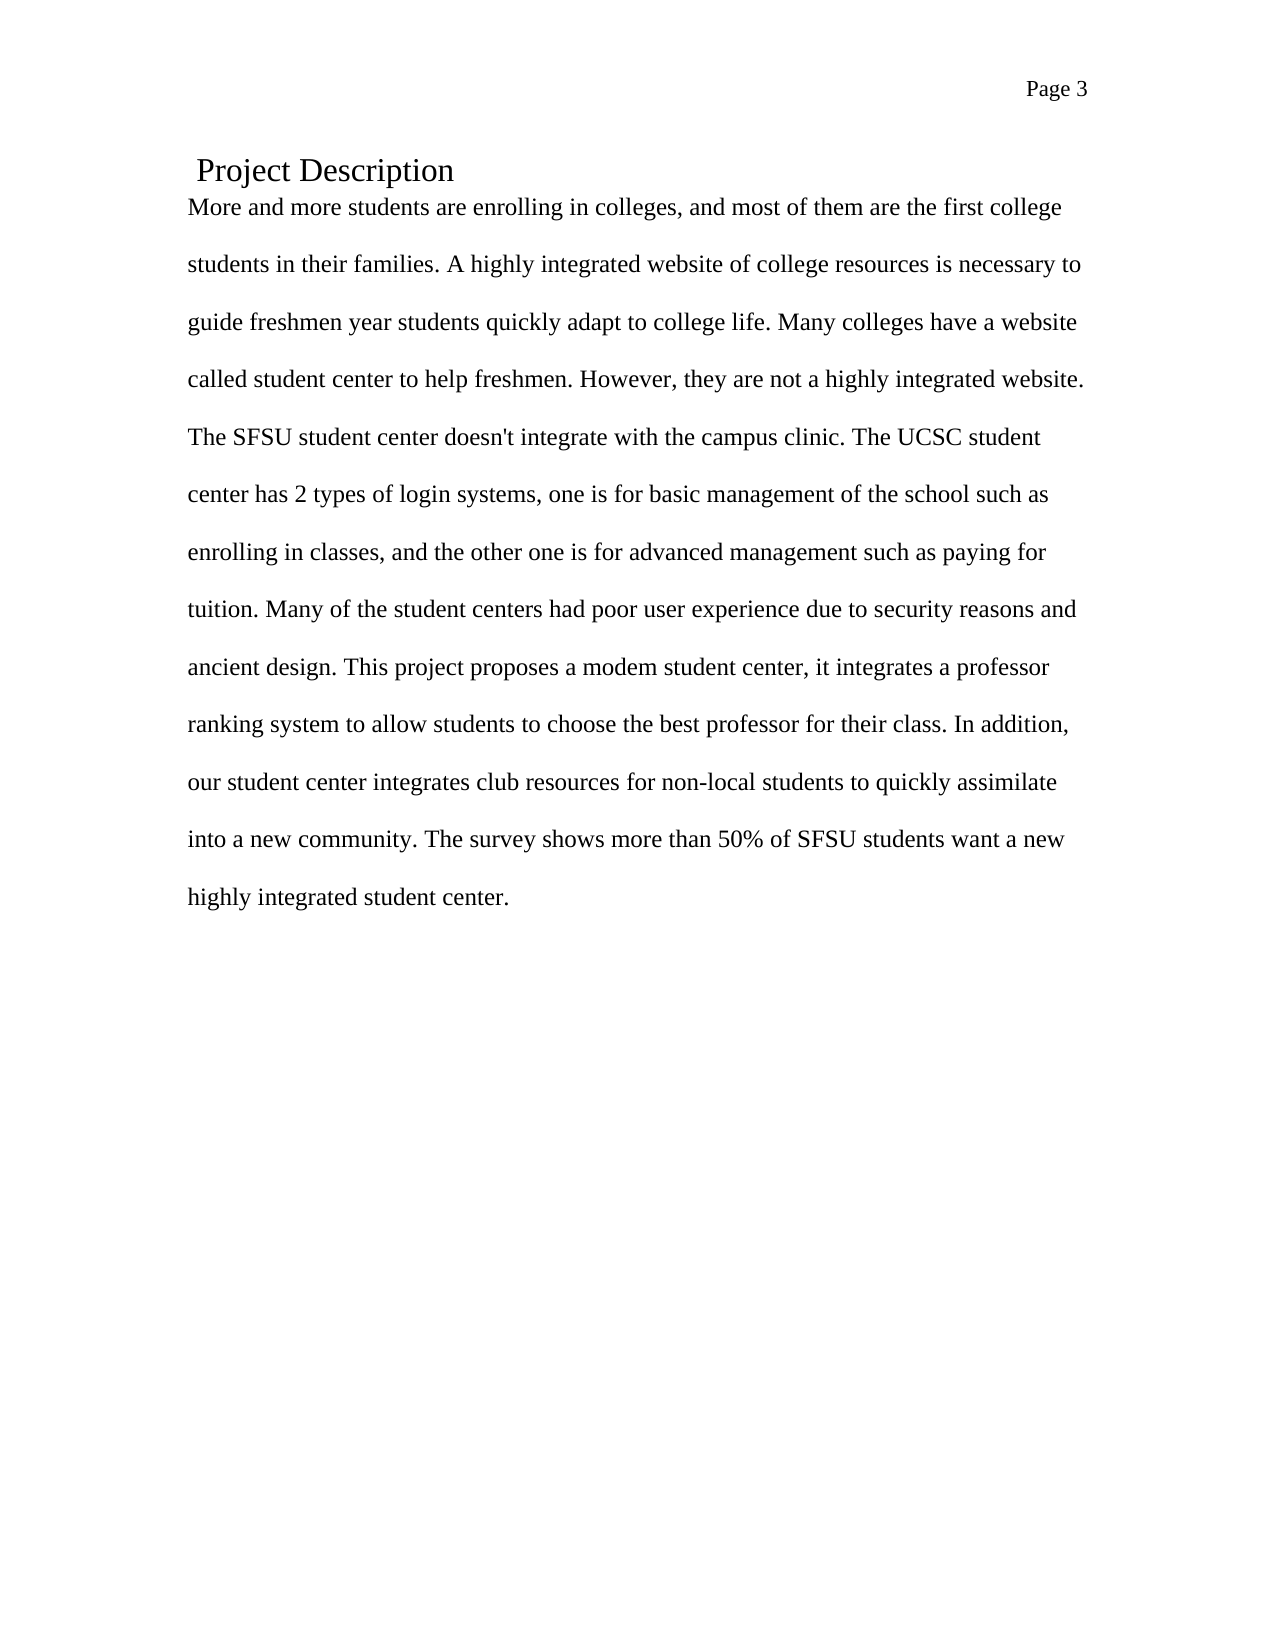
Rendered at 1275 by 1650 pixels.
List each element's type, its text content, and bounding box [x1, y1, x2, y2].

text More and more students are enrolling in colleges, and most of them are the first college students in their families. A highly integrated website of college resources is necessary to guide freshmen year students quickly adapt to college life. Many colleges have a website called student center to help freshmen. However, they are not a highly integrated website. The SFSU student center doesn't integrate with the campus clinic. The UCSC student center has 2 types of login systems, one is for basic management of the school such as enrolling in classes, and the other one is for advanced management such as paying for tuition. Many of the student centers had poor user experience due to security reasons and ancient design. This project proposes a modem student center, it integrates a professor ranking system to allow students to choose the best professor for their class. In addition, our student center integrates club resources for non-local students to quickly assimilate into a new community. The survey shows more than 50% of SFSU students want a new highly integrated student center. [187, 192, 1087, 911]
subtitle Project Description [187, 150, 1087, 188]
